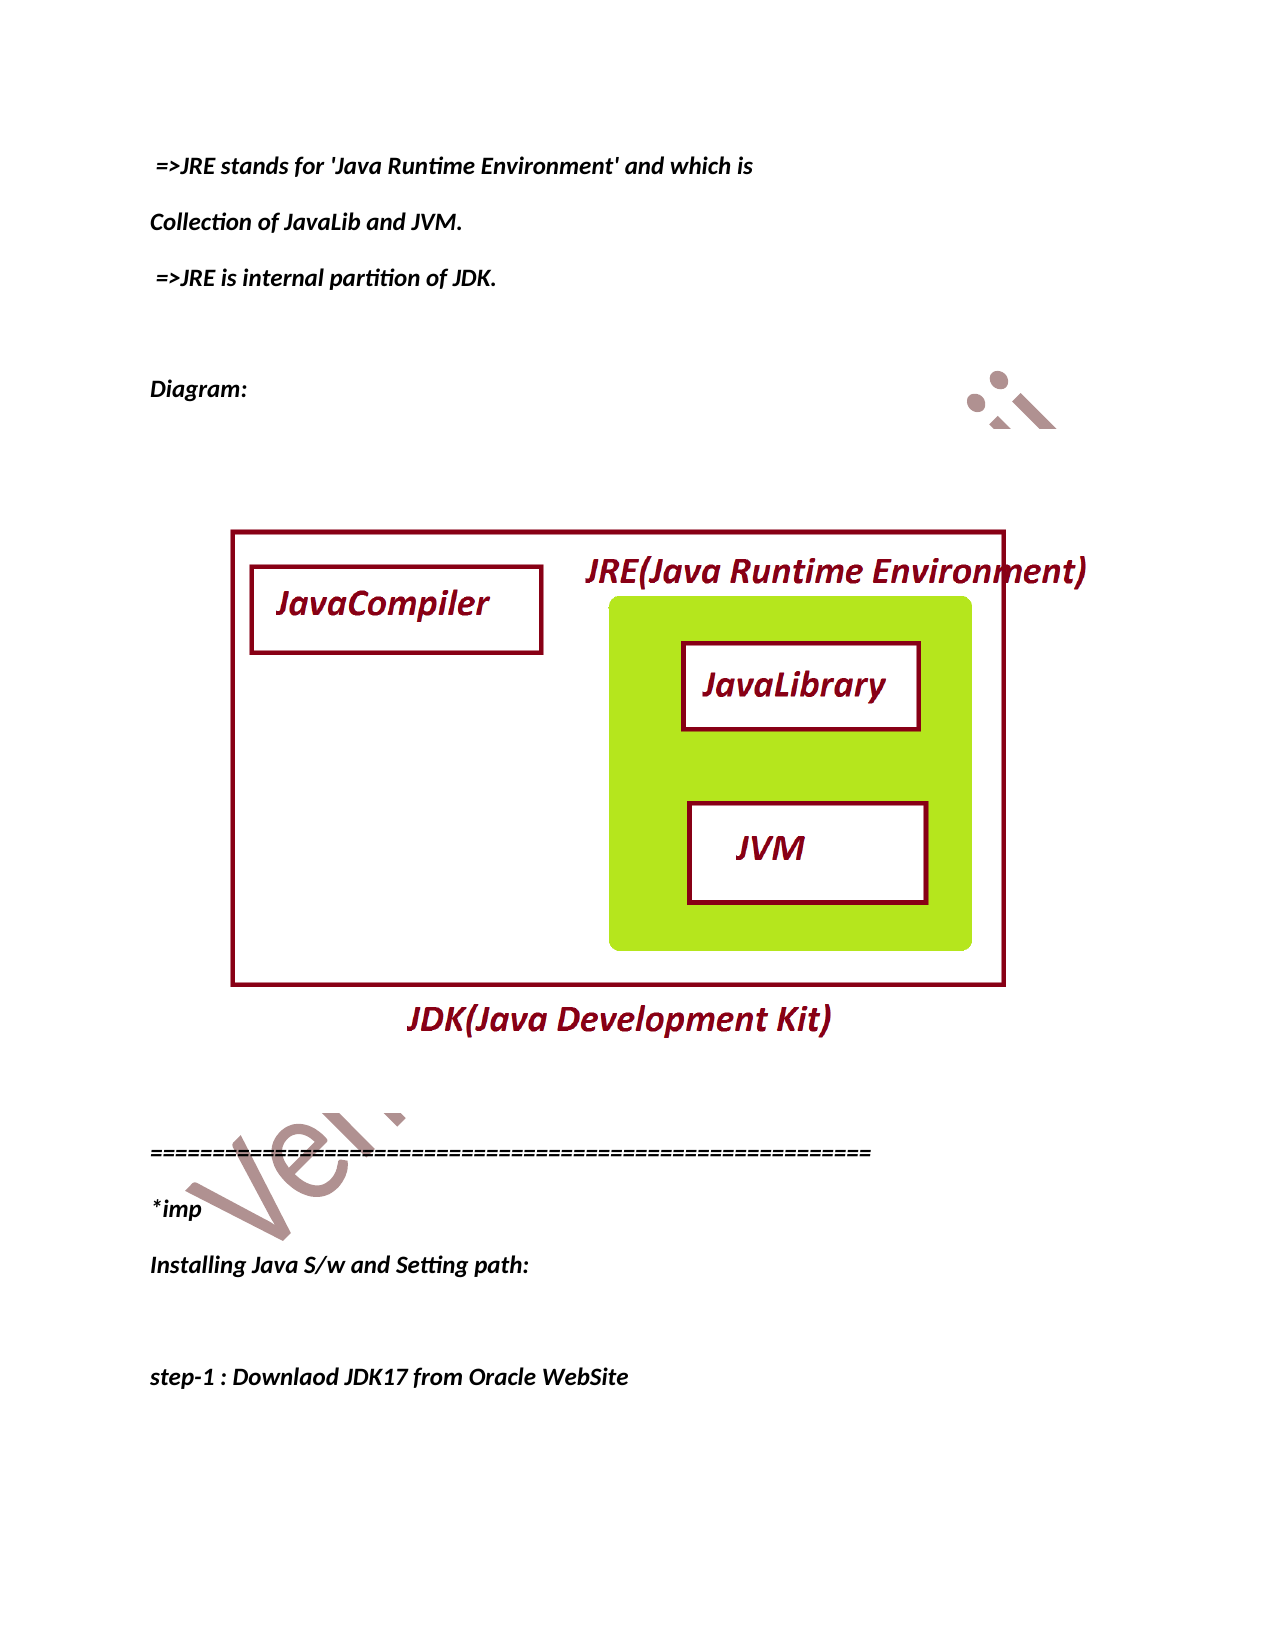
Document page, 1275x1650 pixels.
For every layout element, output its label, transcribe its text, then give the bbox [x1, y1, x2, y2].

text Collection of JavaLib and JVM. [150, 206, 1125, 236]
picture [150, 429, 1125, 1113]
text *imp [150, 1193, 1125, 1224]
text step-1 : Downlaod JDK17 from Oracle WebSite [150, 1361, 1125, 1391]
text =>JRE is internal partition of JDK. [150, 262, 1125, 292]
text Installing Java S/w and Setting path: [150, 1249, 1125, 1279]
text =>JRE stands for 'Java Runtime Environment' and which is [150, 150, 1125, 181]
text Diagram: [150, 373, 1125, 404]
text ========================================================== [150, 1137, 1125, 1168]
